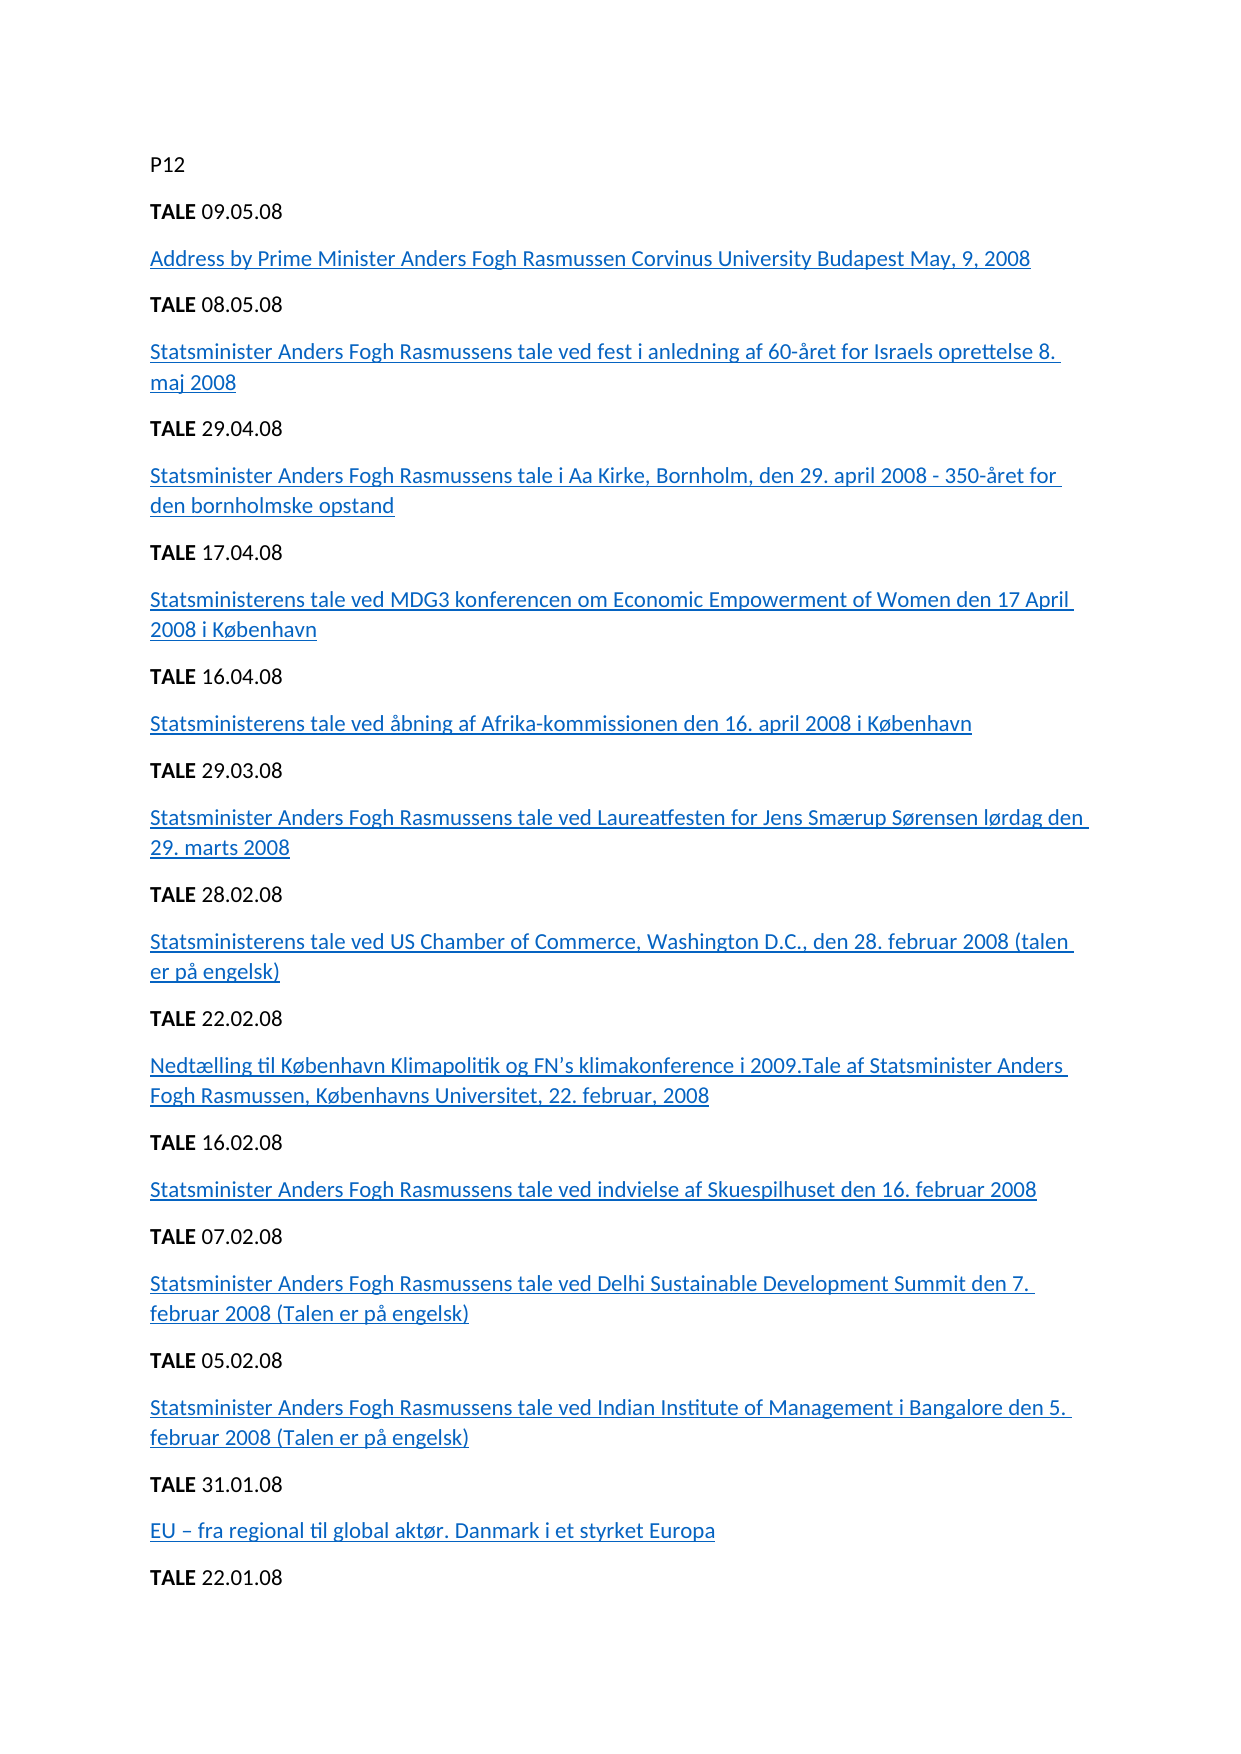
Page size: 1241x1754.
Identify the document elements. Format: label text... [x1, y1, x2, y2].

text TALE 29.03.08 [150, 756, 1090, 784]
text Statsministerens tale ved åbning af Afrika-kommissionen den 16. april 2008 i København [150, 709, 1090, 737]
text TALE 31.01.08 [150, 1470, 1090, 1498]
text TALE 29.04.08 [150, 414, 1090, 443]
text TALE 22.01.08 [150, 1563, 1090, 1592]
text Statsminister Anders Fogh Rasmussens tale ved fest i anledning af 60-året for Israels oprettelse 8. maj 2008 [150, 337, 1090, 396]
text Statsministerens tale ved US Chamber of Commerce, Washington D.C., den 28. februar 2008 (talen er på engelsk) [150, 927, 1090, 985]
text Statsminister Anders Fogh Rasmussens tale i Aa Kirke, Bornholm, den 29. april 2008 - 350-året for den bornholmske opstand [150, 461, 1090, 520]
text Statsminister Anders Fogh Rasmussens tale ved Laureatfesten for Jens Smærup Sørensen lørdag den 29. marts 2008 [150, 803, 1090, 861]
text TALE 17.04.08 [150, 538, 1090, 567]
text TALE 07.02.08 [150, 1222, 1090, 1250]
text TALE 16.02.08 [150, 1128, 1090, 1156]
text TALE 05.02.08 [150, 1346, 1090, 1374]
text Statsminister Anders Fogh Rasmussens tale ved indvielse af Skuespilhuset den 16. februar 2008 [150, 1175, 1090, 1203]
text Statsminister Anders Fogh Rasmussens tale ved Delhi Sustainable Development Summit den 7. februar 2008 (Talen er på engelsk) [150, 1269, 1090, 1327]
text Statsministerens tale ved MDG3 konferencen om Economic Empowerment of Women den 17 April 2008 i København [150, 585, 1090, 644]
text EU – fra regional til global aktør. Danmark i et styrket Europa [150, 1517, 1090, 1545]
text Address by Prime Minister Anders Fogh Rasmussen Corvinus University Budapest May, 9, 2008 [150, 244, 1090, 272]
text Statsminister Anders Fogh Rasmussens tale ved Indian Institute of Management i Bangalore den 5. februar 2008 (Talen er på engelsk) [150, 1393, 1090, 1451]
text TALE 09.05.08 [150, 197, 1090, 225]
text P12 [150, 150, 1090, 178]
text Nedtælling til København Klimapolitik og FN’s klimakonference i 2009.Tale af Statsminister Anders Fogh Rasmussen, Københavns Universitet, 22. februar, 2008 [150, 1051, 1090, 1109]
text TALE 08.05.08 [150, 291, 1090, 319]
text TALE 16.04.08 [150, 662, 1090, 691]
text TALE 22.02.08 [150, 1004, 1090, 1032]
text TALE 28.02.08 [150, 880, 1090, 908]
